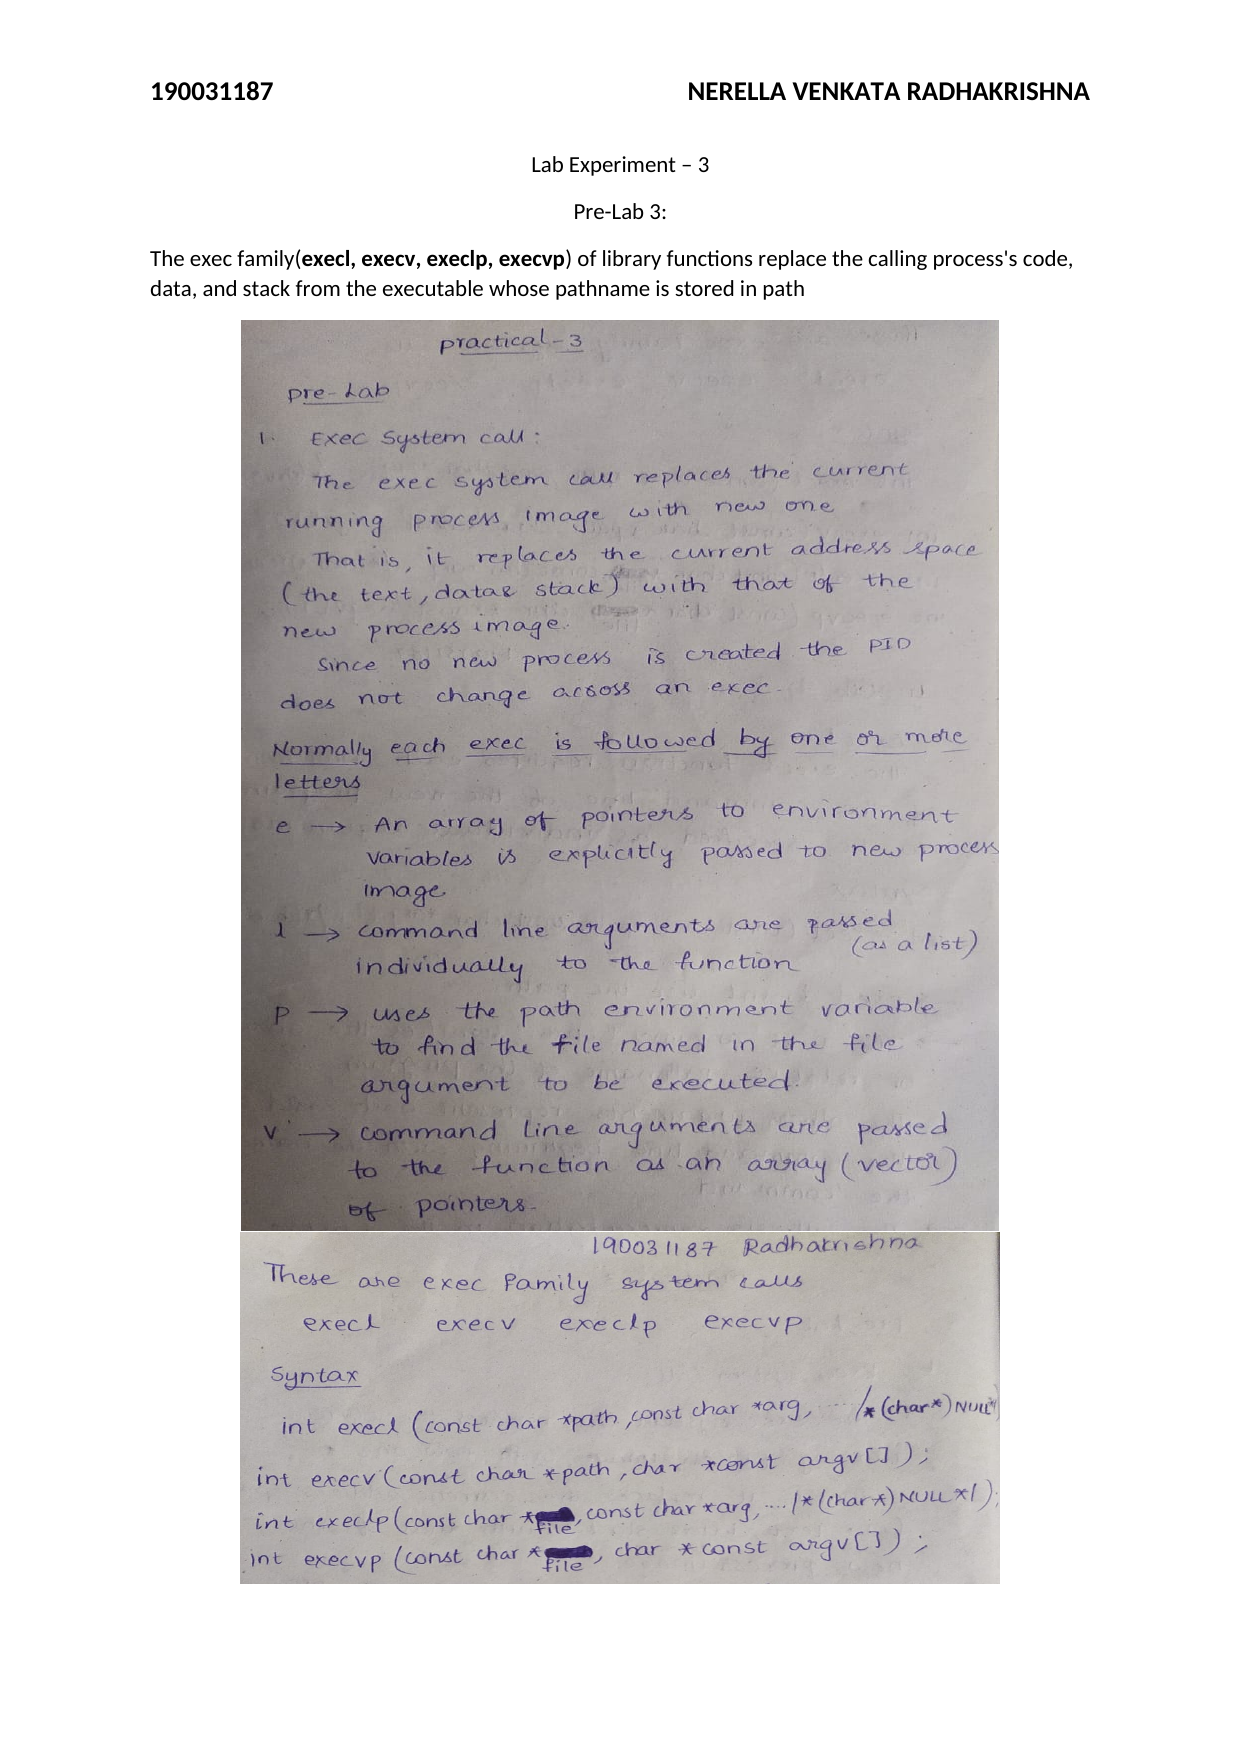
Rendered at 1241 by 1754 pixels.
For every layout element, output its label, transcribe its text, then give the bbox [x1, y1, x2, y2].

picture [241, 320, 999, 1231]
text The exec family(execl, execv, execlp, execvp) of library functions replace the calling process's code, data, and stack from the executable whose pathname is stored in path [150, 244, 1090, 302]
text Pre-Lab 3: [150, 197, 1090, 225]
picture [240, 1232, 1000, 1584]
text Lab Experiment – 3 [150, 150, 1090, 178]
